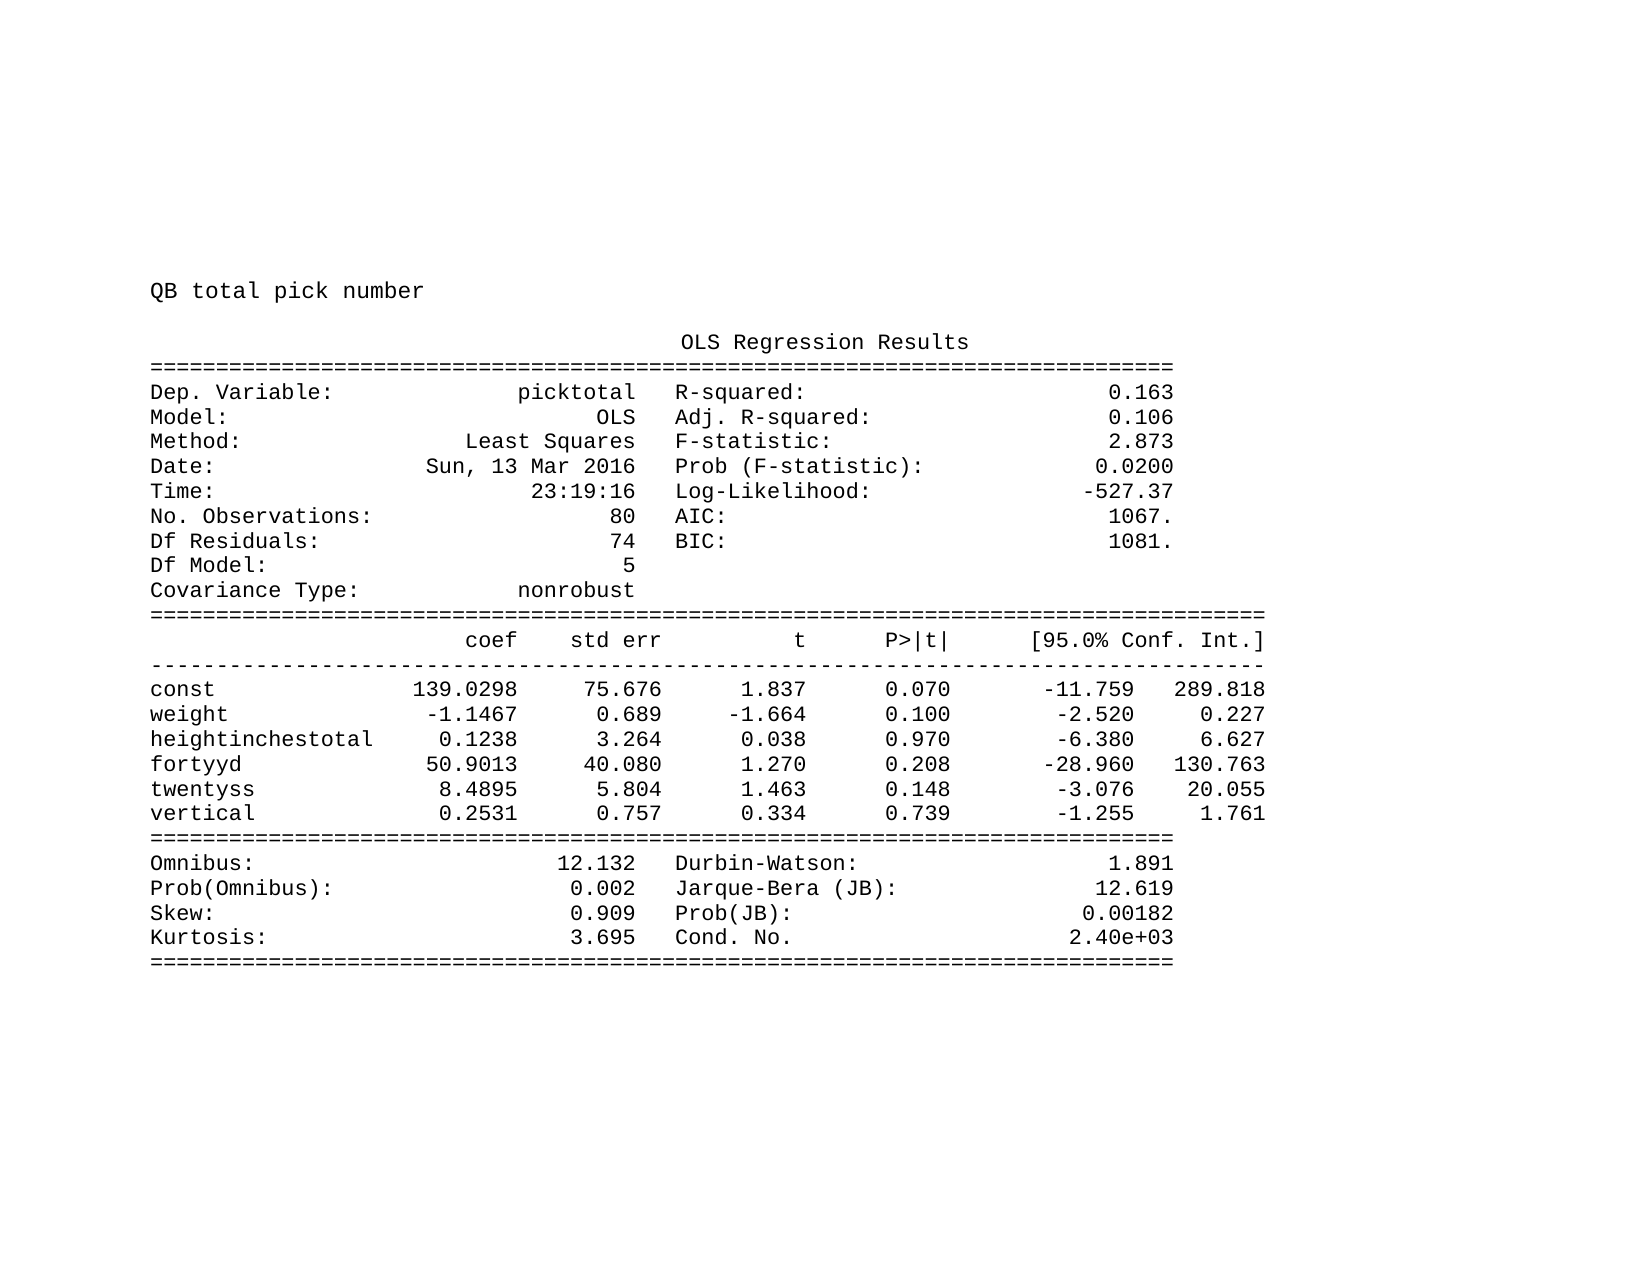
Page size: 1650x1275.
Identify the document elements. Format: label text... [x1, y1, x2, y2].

text Time: 23:19:16 Log-Likelihood: -527.37 [150, 480, 1500, 505]
text ===================================================================================== [150, 604, 1500, 629]
text Method: Least Squares F-statistic: 2.873 [150, 431, 1500, 456]
text ------------------------------------------------------------------------------------- [150, 654, 1500, 679]
text Dep. Variable: picktotal R-squared: 0.163 [150, 381, 1500, 406]
text OLS Regression Results [150, 332, 1500, 356]
text Covariance Type: nonrobust [150, 579, 1500, 604]
text No. Observations: 80 AIC: 1067. [150, 505, 1500, 530]
text Date: Sun, 13 Mar 2016 Prob (F-statistic): 0.0200 [150, 456, 1500, 480]
text Prob(Omnibus): 0.002 Jarque-Bera (JB): 12.619 [150, 877, 1500, 902]
text heightinchestotal 0.1238 3.264 0.038 0.970 -6.380 6.627 [150, 728, 1500, 753]
text Model: OLS Adj. R-squared: 0.106 [150, 406, 1500, 431]
text weight -1.1467 0.689 -1.664 0.100 -2.520 0.227 [150, 703, 1500, 728]
text const 139.0298 75.676 1.837 0.070 -11.759 289.818 [150, 679, 1500, 703]
text vertical 0.2531 0.757 0.334 0.739 -1.255 1.761 [150, 803, 1500, 827]
text Kurtosis: 3.695 Cond. No. 2.40e+03 [150, 927, 1500, 951]
text Skew: 0.909 Prob(JB): 0.00182 [150, 902, 1500, 927]
text Omnibus: 12.132 Durbin-Watson: 1.891 [150, 852, 1500, 877]
text ============================================================================== [150, 827, 1500, 852]
text Df Model: 5 [150, 555, 1500, 579]
text ============================================================================== [150, 356, 1500, 381]
text Df Residuals: 74 BIC: 1081. [150, 530, 1500, 555]
text coef std err t P>|t| [95.0% Conf. Int.] [150, 629, 1500, 654]
text twentyss 8.4895 5.804 1.463 0.148 -3.076 20.055 [150, 778, 1500, 803]
text QB total pick number [150, 280, 1500, 306]
text fortyyd 50.9013 40.080 1.270 0.208 -28.960 130.763 [150, 753, 1500, 778]
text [150, 951, 1500, 976]
